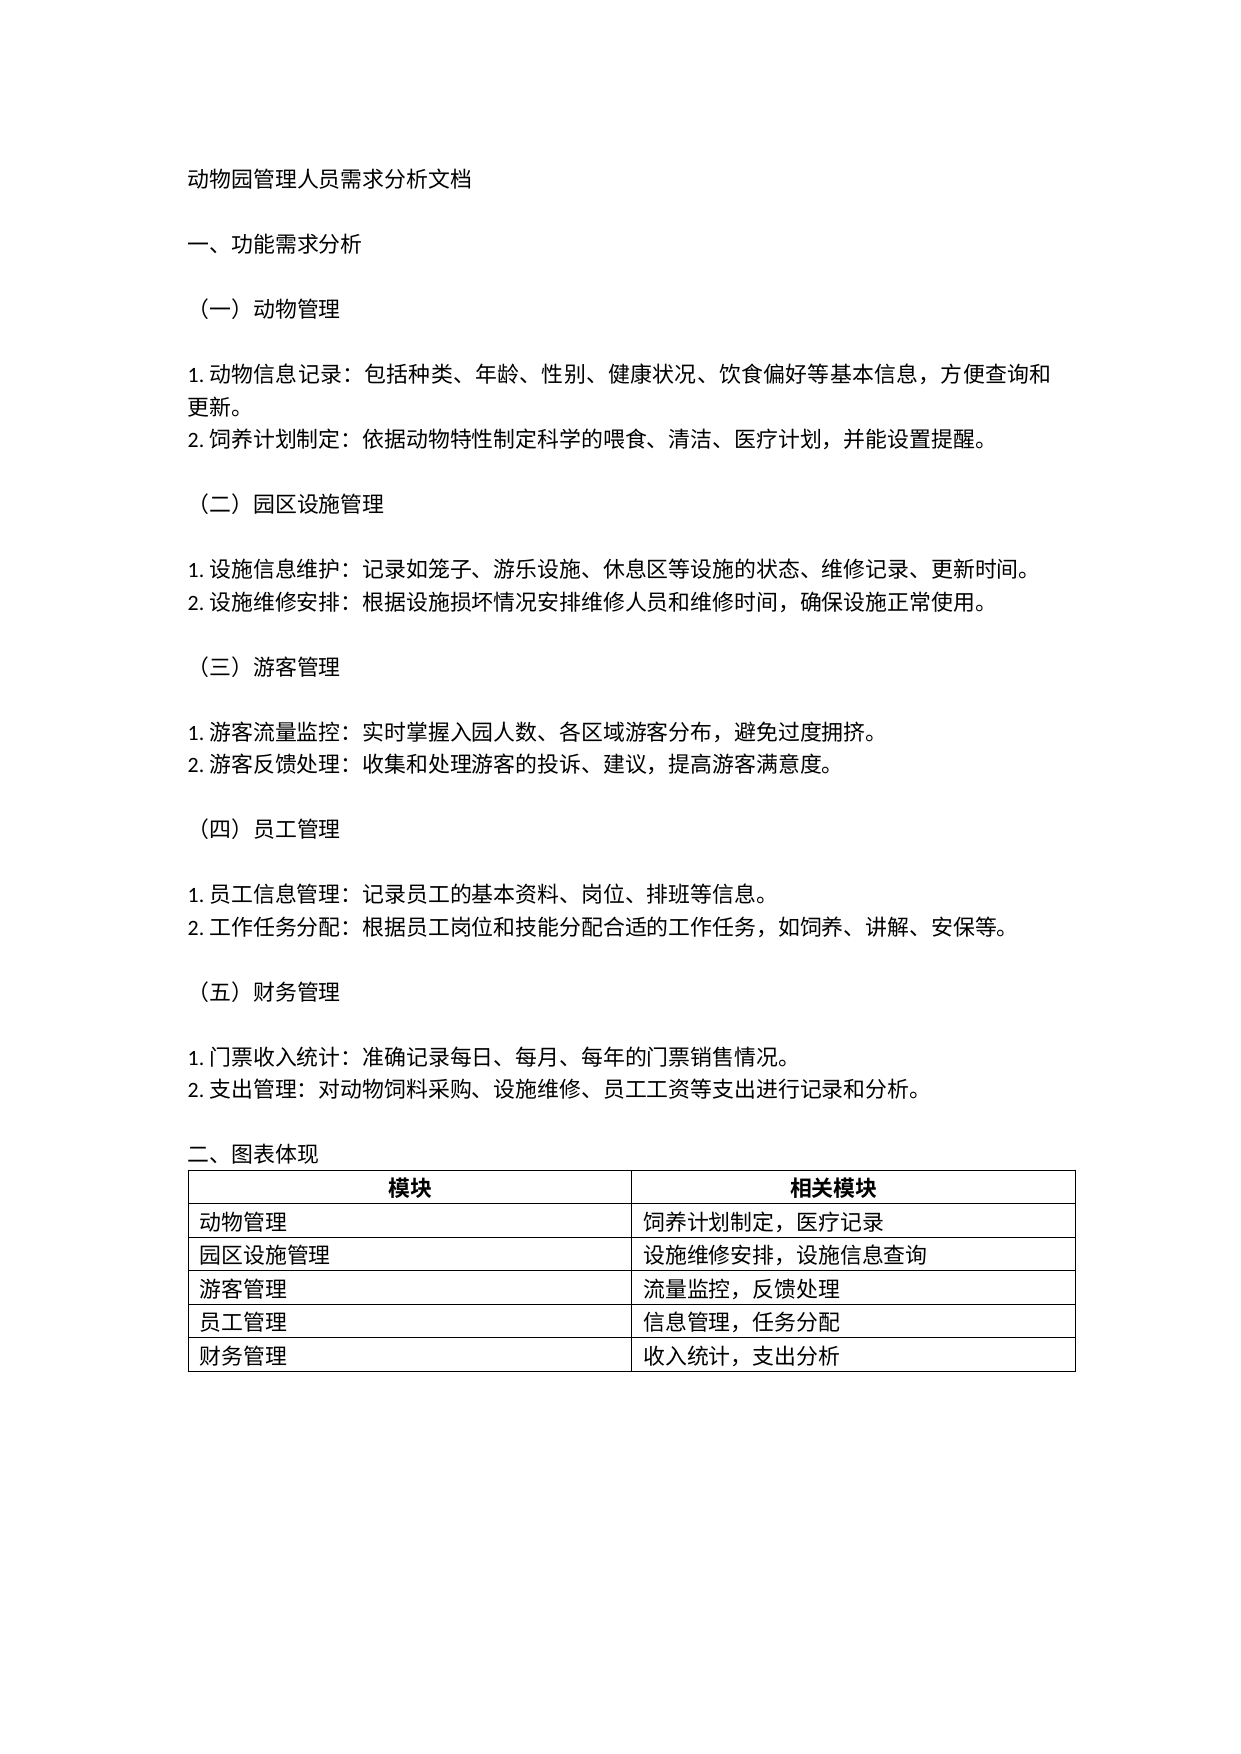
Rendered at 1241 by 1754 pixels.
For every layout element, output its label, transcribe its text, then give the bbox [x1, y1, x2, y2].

table_cell 流量监控，反馈处理 [632, 1271, 1075, 1304]
text 1. 游客流量监控：实时掌握入园人数、各区域游客分布，避免过度拥挤。 [187, 714, 1053, 747]
table_cell 园区设施管理 [189, 1238, 631, 1270]
text 1. 设施信息维护：记录如笼子、游乐设施、休息区等设施的状态、维修记录、更新时间。 [187, 552, 1053, 584]
text （一）动物管理 [187, 292, 1053, 324]
text 二、图表体现 [187, 1137, 1053, 1169]
text 1. 门票收入统计：准确记录每日、每月、每年的门票销售情况。 [187, 1039, 1053, 1072]
table_cell 财务管理 [189, 1338, 631, 1371]
text 动物园管理人员需求分析文档 [187, 162, 1053, 194]
text 2. 游客反馈处理：收集和处理游客的投诉、建议，提高游客满意度。 [187, 747, 1053, 779]
text （五）财务管理 [187, 974, 1053, 1007]
text 一、功能需求分析 [187, 227, 1053, 259]
table_cell 饲养计划制定，医疗记录 [632, 1204, 1075, 1237]
text 2. 工作任务分配：根据员工岗位和技能分配合适的工作任务，如饲养、讲解、安保等。 [187, 909, 1053, 942]
text （四）员工管理 [187, 812, 1053, 844]
text （二）园区设施管理 [187, 487, 1053, 519]
table_cell 信息管理，任务分配 [632, 1305, 1075, 1337]
table_cell 游客管理 [189, 1271, 631, 1304]
table_cell 员工管理 [189, 1305, 631, 1337]
text 2. 支出管理：对动物饲料采购、设施维修、员工工资等支出进行记录和分析。 [187, 1072, 1053, 1104]
table_cell 设施维修安排，设施信息查询 [632, 1238, 1075, 1270]
text 2. 设施维修安排：根据设施损坏情况安排维修人员和维修时间，确保设施正常使用。 [187, 584, 1053, 617]
table_header 模块 [189, 1171, 631, 1203]
table_header 相关模块 [632, 1171, 1075, 1203]
text 2. 饲养计划制定：依据动物特性制定科学的喂食、清洁、医疗计划，并能设置提醒。 [187, 422, 1053, 454]
table_cell 动物管理 [189, 1204, 631, 1237]
text 1. 员工信息管理：记录员工的基本资料、岗位、排班等信息。 [187, 877, 1053, 909]
text 1. 动物信息记录：包括种类、年龄、性别、健康状况、饮食偏好等基本信息，方便查询和更新。 [187, 357, 1053, 422]
table_cell 收入统计，支出分析 [632, 1338, 1075, 1371]
text （三）游客管理 [187, 649, 1053, 682]
